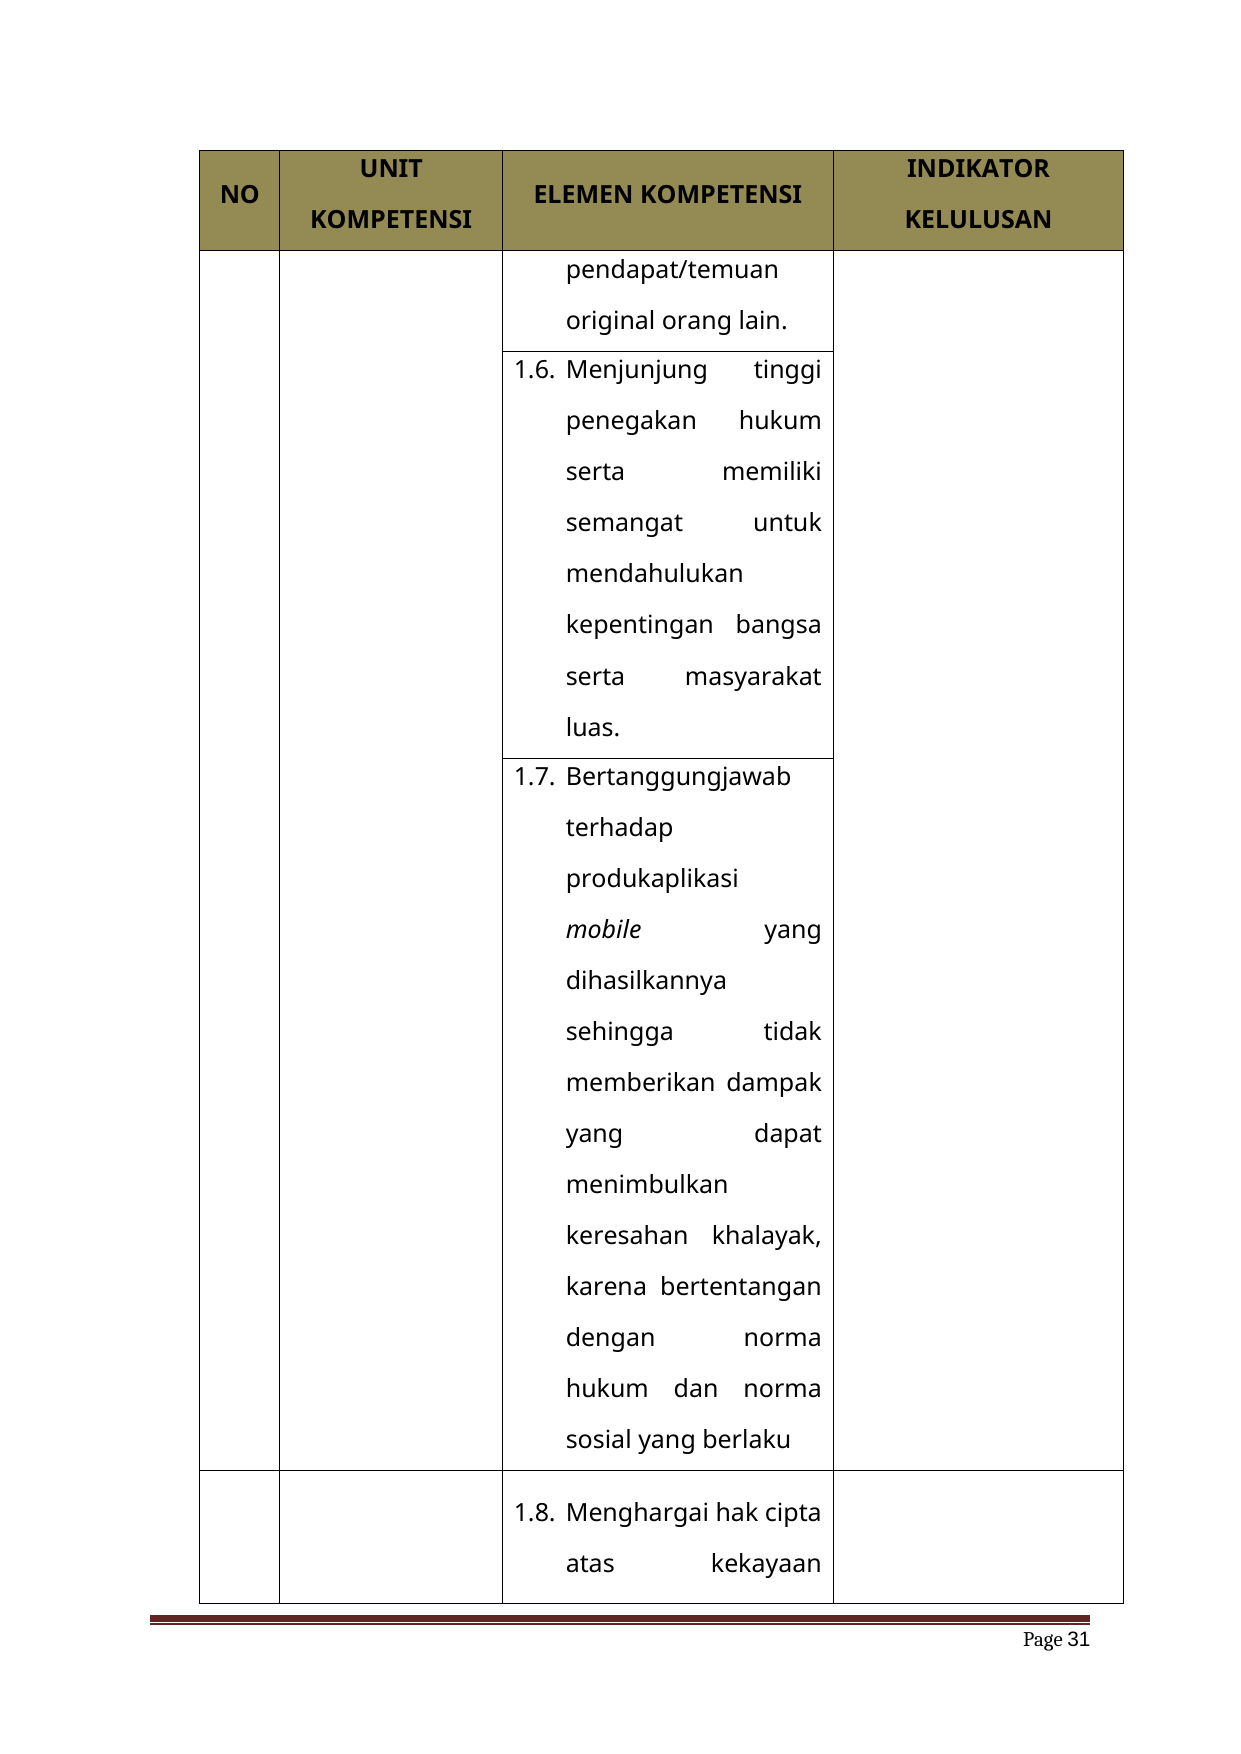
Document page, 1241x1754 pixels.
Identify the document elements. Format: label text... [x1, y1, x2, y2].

table_cell [280, 1471, 502, 1603]
table_header ELEMEN KOMPETENSI [503, 151, 833, 250]
table_header NO [200, 151, 279, 250]
table_cell Menjunjung tinggi penegakan hukum serta memiliki semangat untuk mendahulukan kepentingan bangsa serta masyarakat luas. [503, 352, 833, 757]
table_cell [200, 1471, 279, 1603]
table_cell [503, 1471, 833, 1603]
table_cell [503, 251, 833, 351]
table_cell [834, 1471, 1123, 1603]
table_header UNIT KOMPETENSI [280, 151, 502, 250]
table_header INDIKATOR KELULUSAN [834, 151, 1123, 250]
table_cell Bertanggungjawab terhadap produkaplikasi mobile yang dihasilkannya sehingga tidak memberikan dampak yang dapat menimbulkan keresahan khalayak, karena bertentangan dengan norma hukum dan norma sosial yang berlaku [503, 759, 833, 1470]
